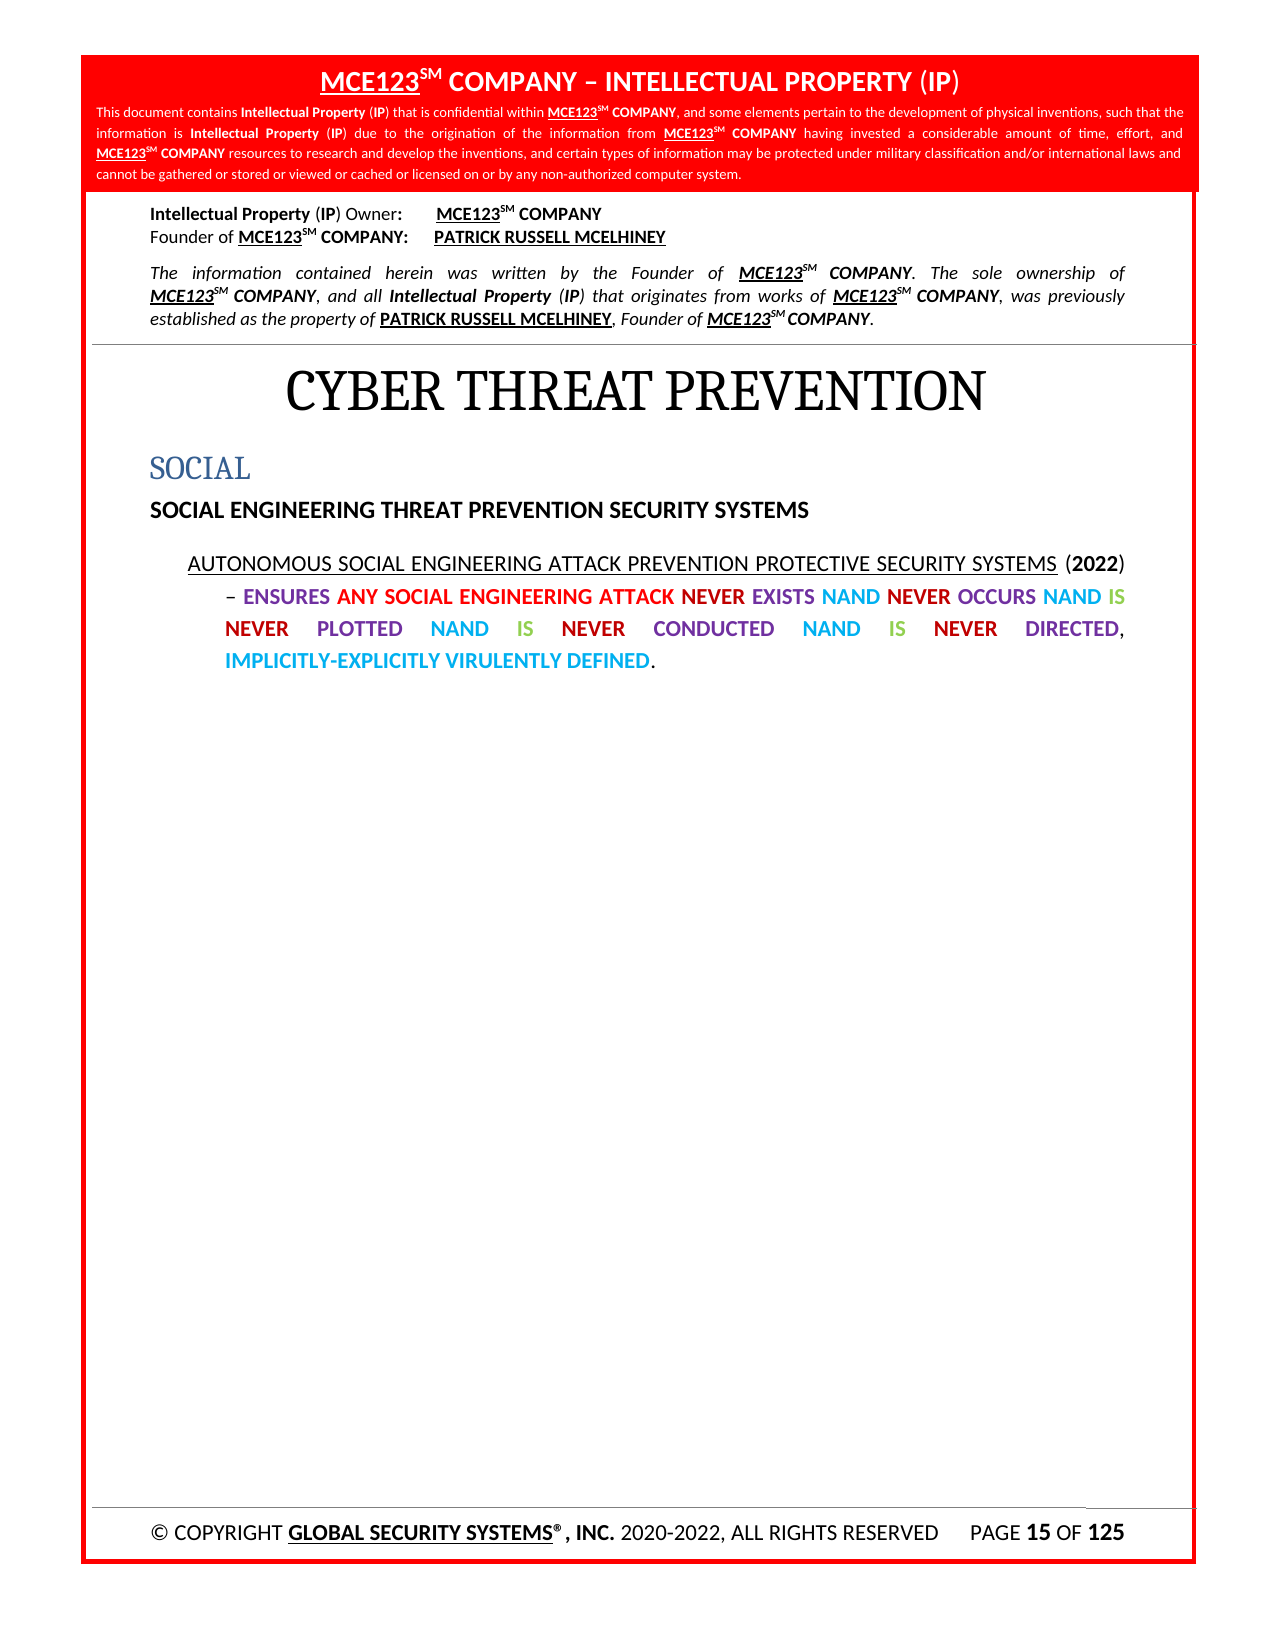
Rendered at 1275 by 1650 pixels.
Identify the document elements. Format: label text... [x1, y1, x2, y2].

subtitle SOCIAL [150, 450, 1125, 488]
title CYBER THREAT PREVENTION [150, 358, 1125, 425]
text SOCIAL ENGINEERING THREAT PREVENTION SECURITY SYSTEMS [150, 494, 1125, 524]
text AUTONOMOUS SOCIAL ENGINEERING ATTACK PREVENTION PROTECTIVE SECURITY SYSTEMS (2022) – ENSURES ANY SOCIAL ENGINEERING ATTACK NEVER EXISTS NAND NEVER OCCURS NAND IS NEVER PLOTTED NAND IS NEVER CONDUCTED NAND IS NEVER DIRECTED, IMPLICITLY-EXPLICITLY VIRULENTLY DEFINED. [187, 549, 1125, 674]
